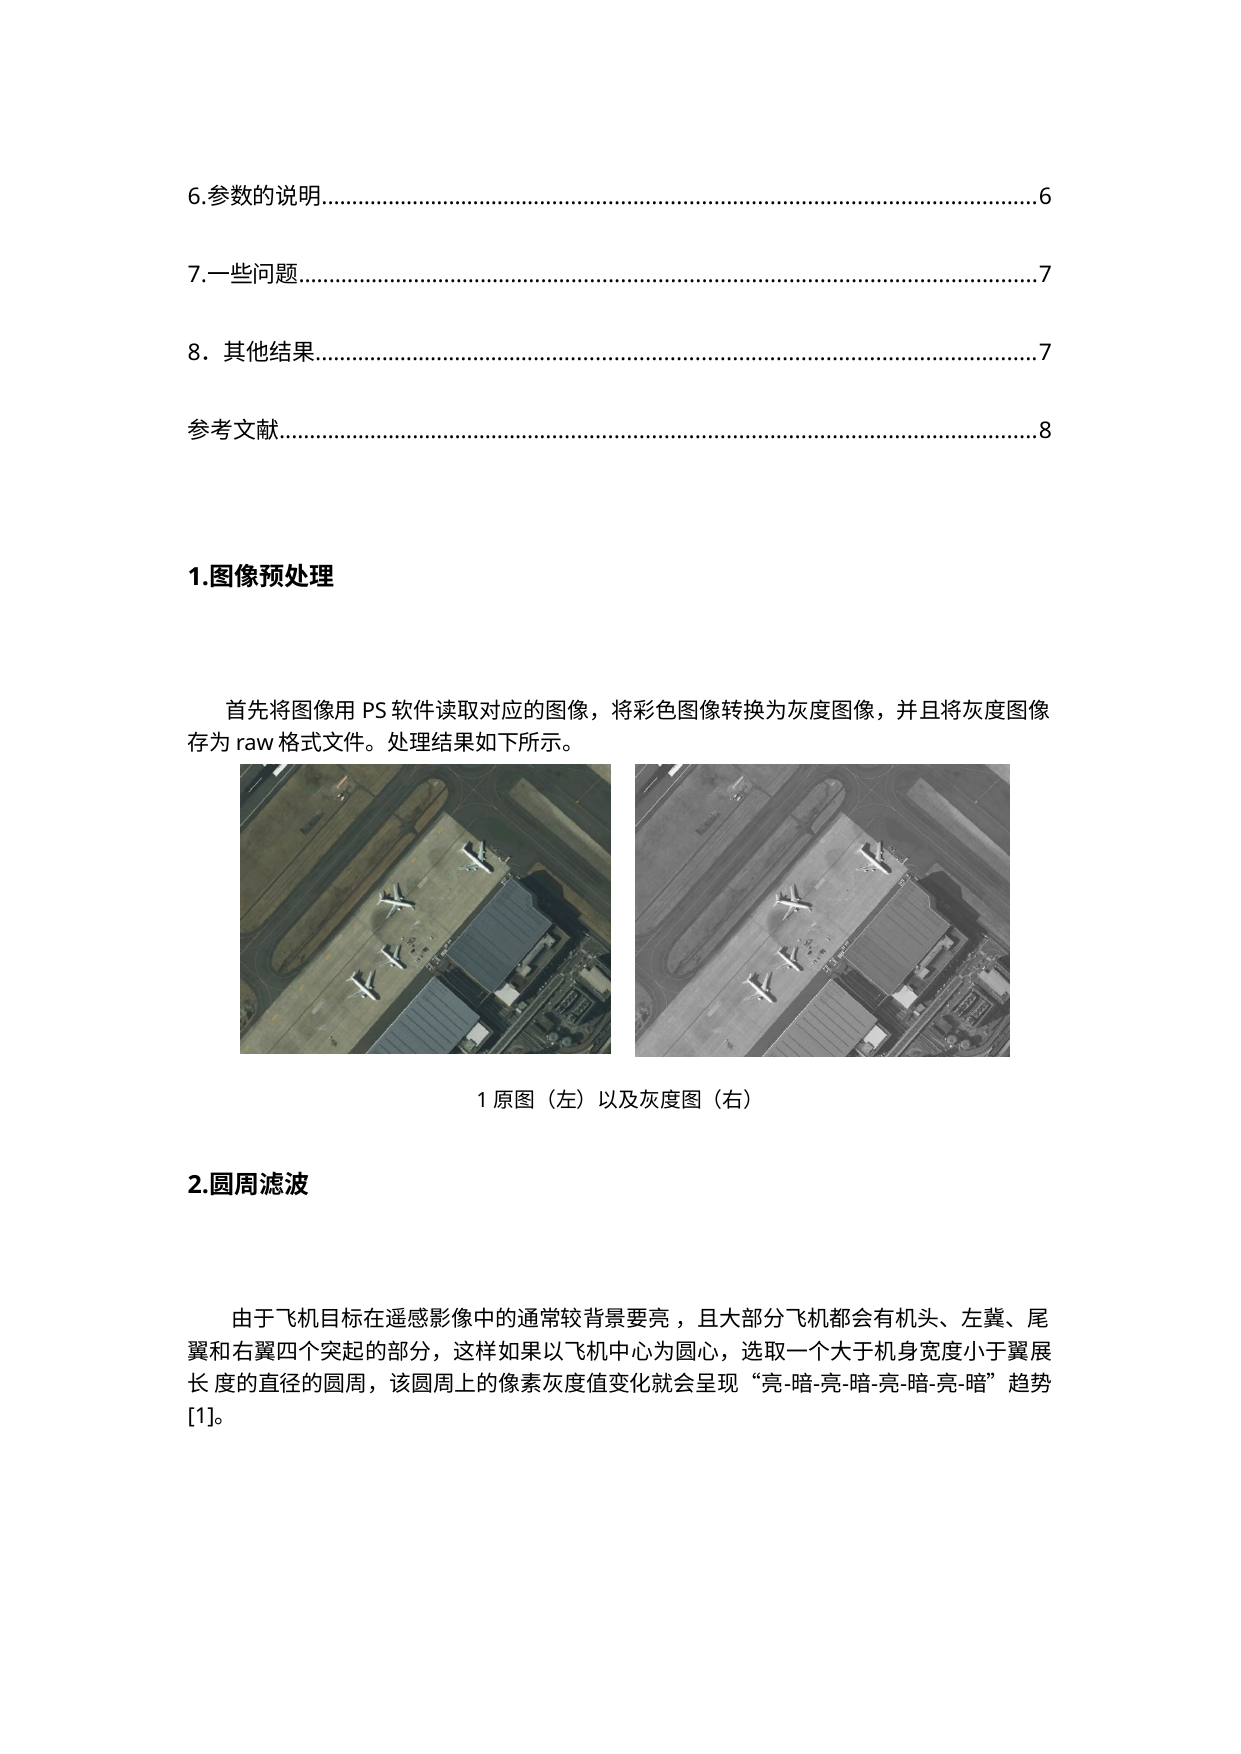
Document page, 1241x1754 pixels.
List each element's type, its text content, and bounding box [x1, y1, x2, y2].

text 首先将图像用PS软件读取对应的图像，将彩色图像转换为灰度图像，并且将灰度图像存为raw格式文件。处理结果如下所示。 [187, 692, 1053, 757]
text 由于飞机目标在遥感影像中的通常较背景要亮 ，且大部分飞机都会有机头、左冀、尾翼和右翼四个突起的部分，这样如果以飞机中心为圆心，选取一个大于机身宽度小于翼展长 度的直径的圆周，该圆周上的像素灰度值变化就会呈现“亮-暗-亮-暗-亮-暗-亮-暗”趋势[1]。 [187, 1301, 1053, 1431]
subtitle 2.圆周滤波 [187, 1150, 1053, 1215]
subtitle 1.图像预处理 [187, 542, 1053, 607]
text 1 原图（左）以及灰度图（右） [187, 1082, 1053, 1115]
picture [635, 764, 1010, 1057]
picture [240, 764, 611, 1054]
